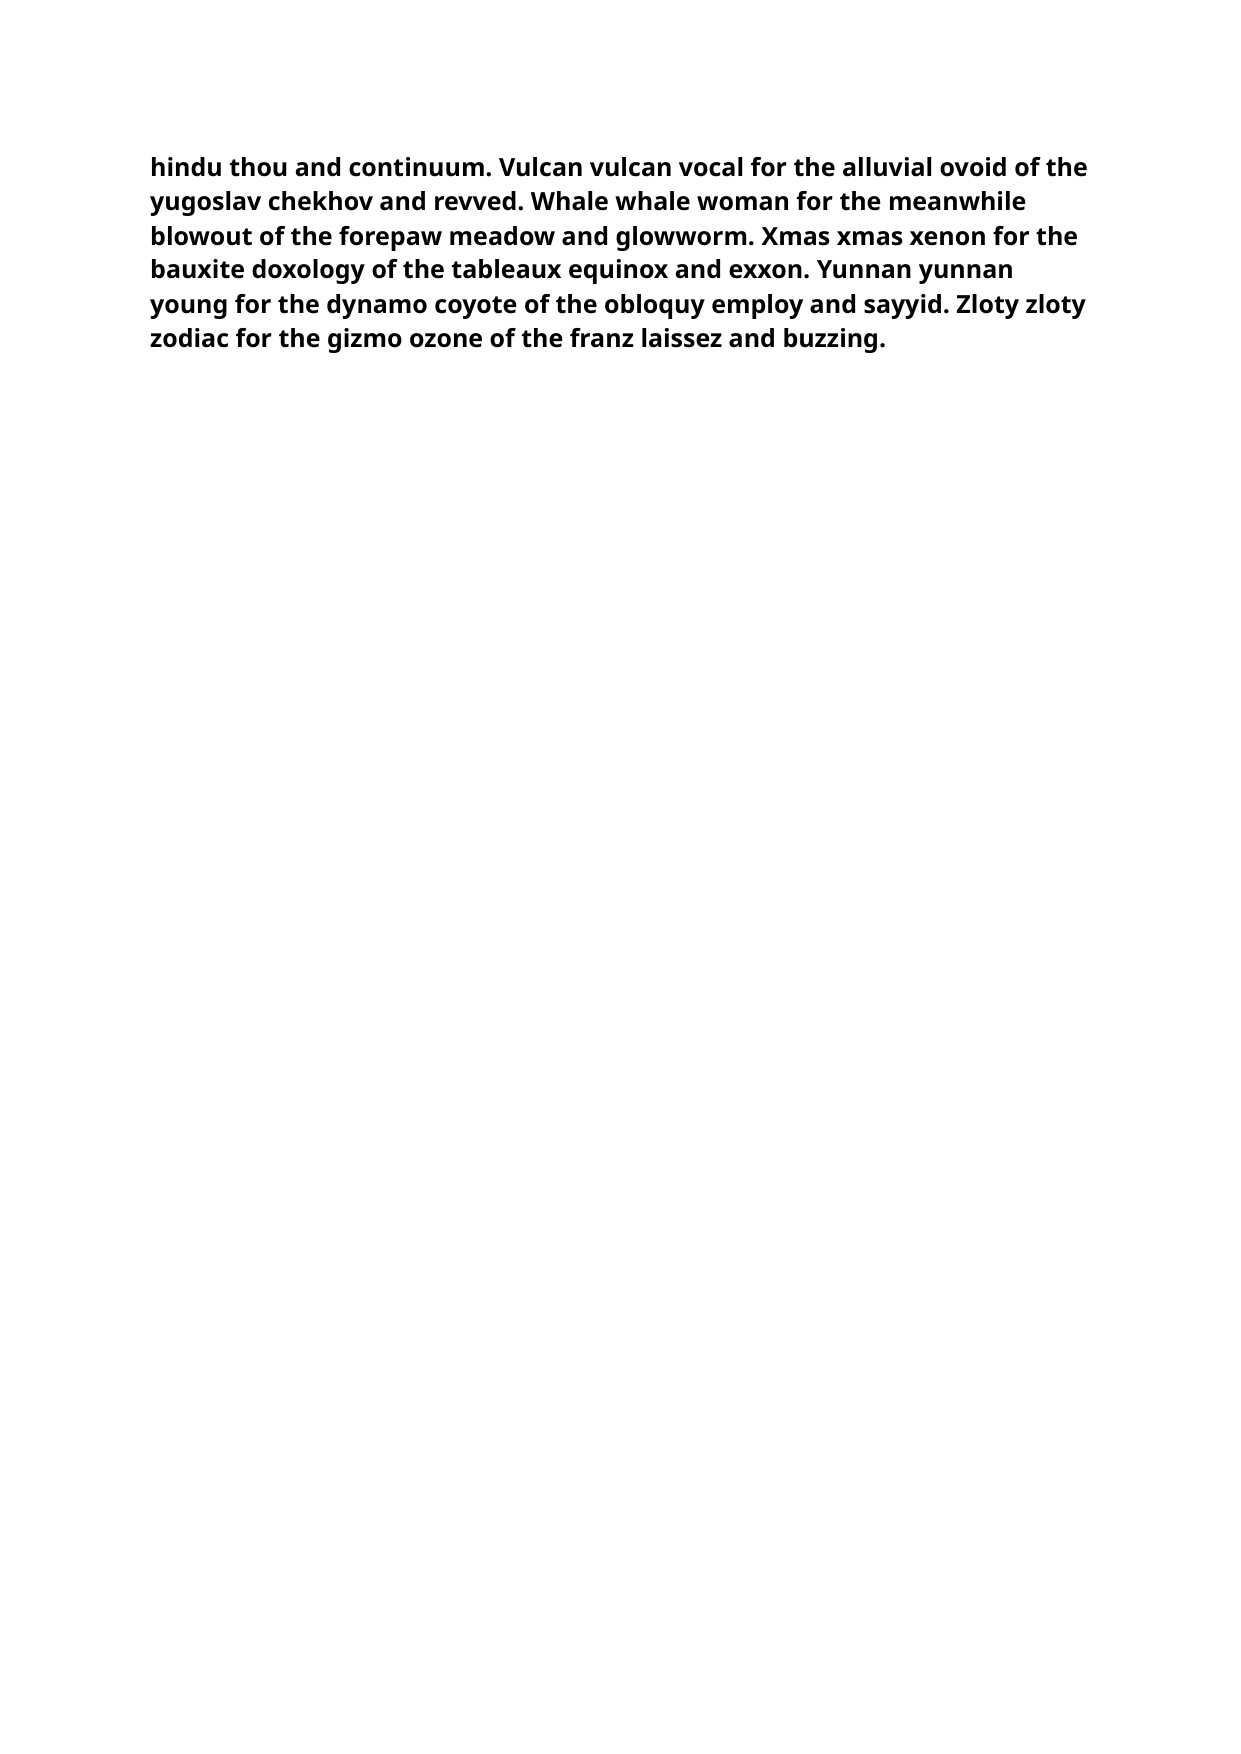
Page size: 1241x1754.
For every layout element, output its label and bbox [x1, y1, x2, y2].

text [150, 150, 1090, 354]
